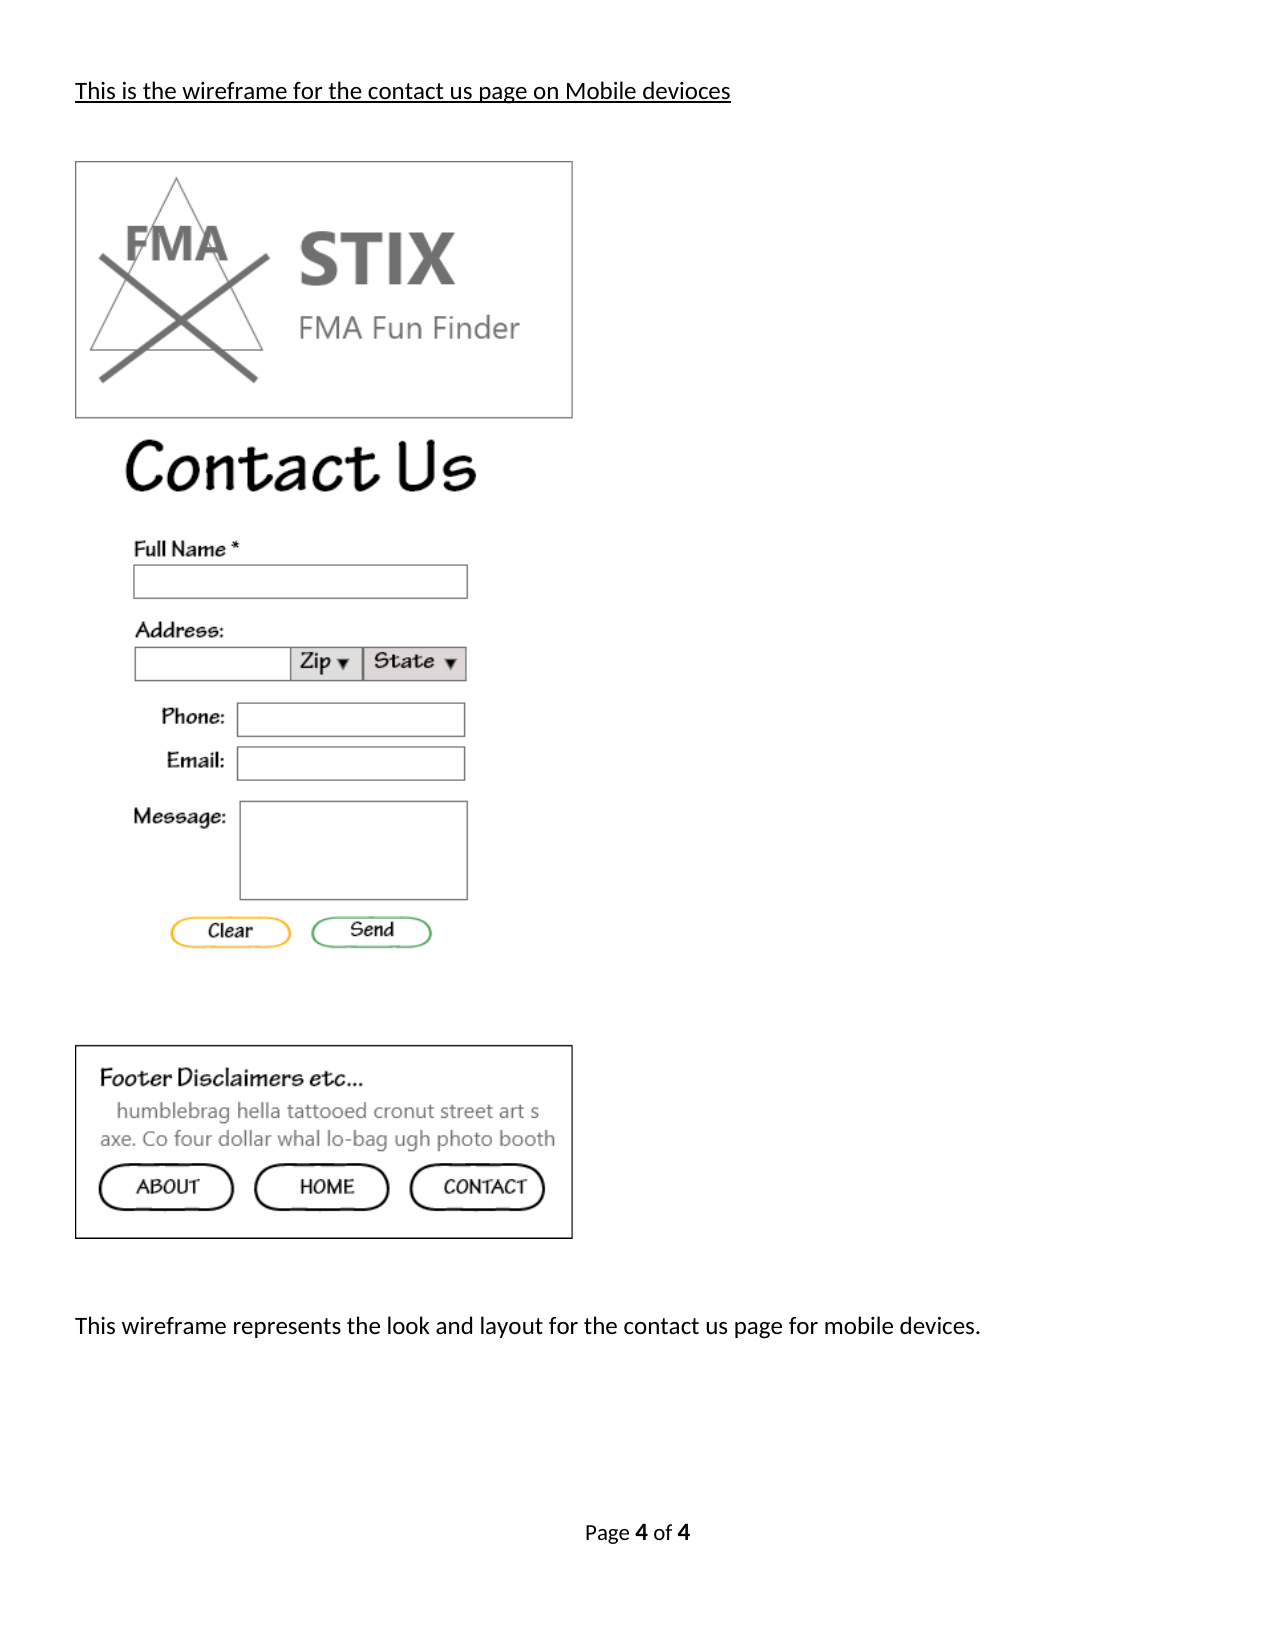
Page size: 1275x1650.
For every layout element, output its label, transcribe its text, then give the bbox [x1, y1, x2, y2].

text This wireframe represents the look and layout for the contact us page for mobile devices. [75, 1310, 1200, 1340]
picture [75, 161, 573, 1239]
text This is the wireframe for the contact us page on Mobile devioces [75, 75, 1200, 106]
